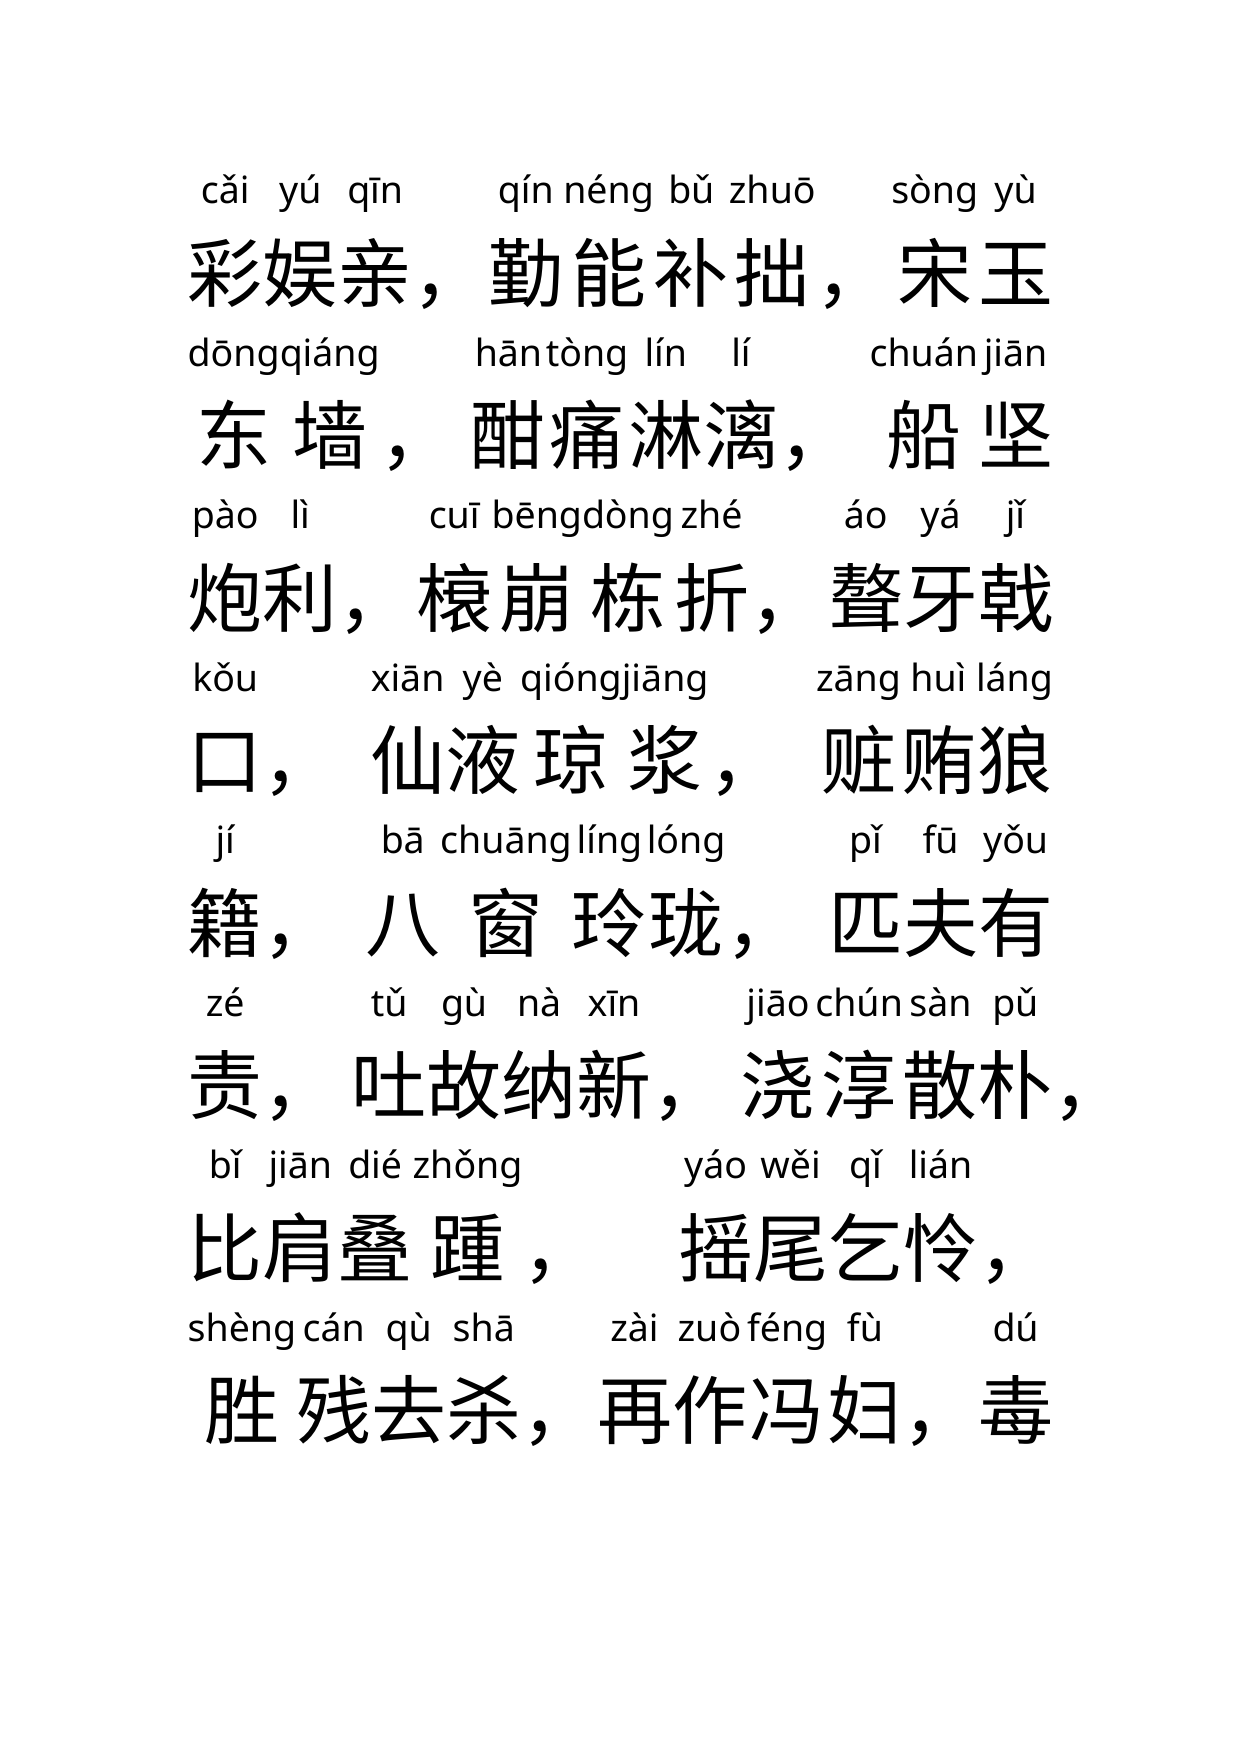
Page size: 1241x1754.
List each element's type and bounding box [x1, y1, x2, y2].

text [187, 162, 1053, 1462]
